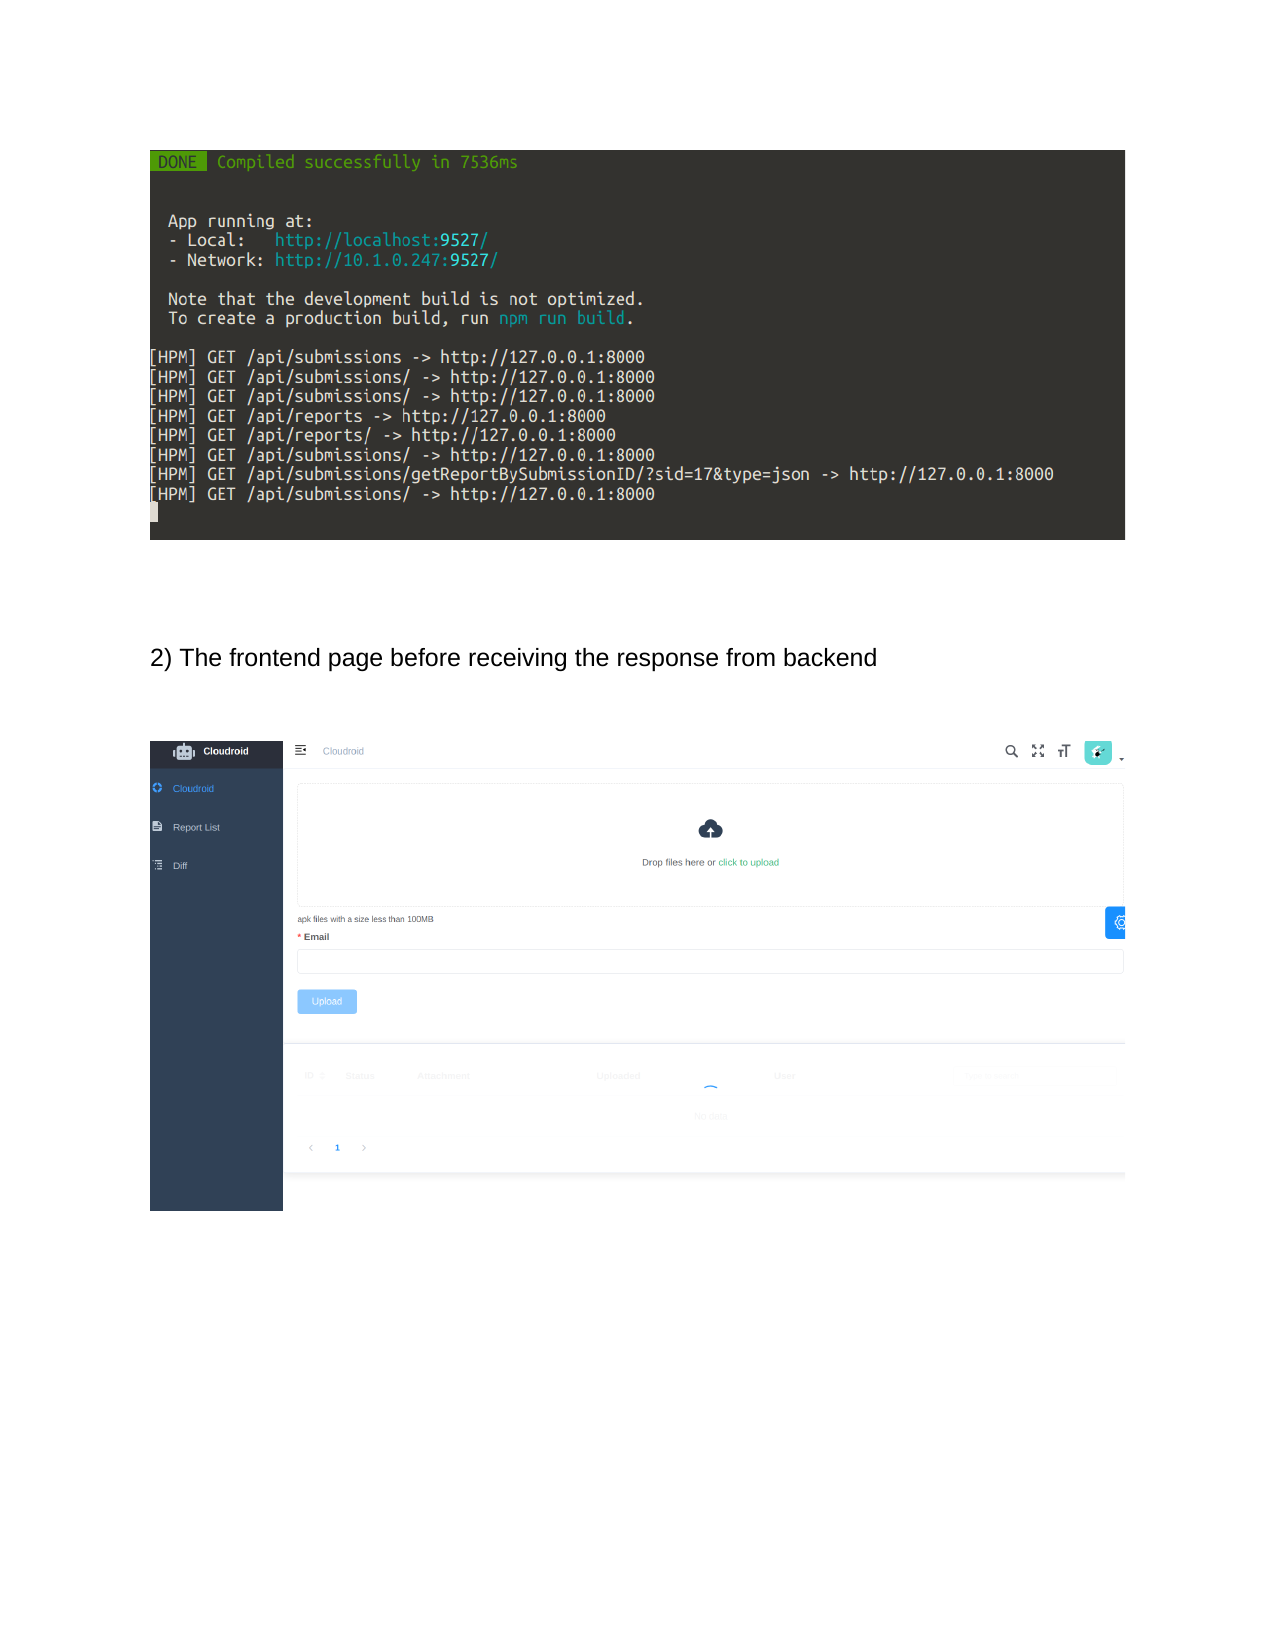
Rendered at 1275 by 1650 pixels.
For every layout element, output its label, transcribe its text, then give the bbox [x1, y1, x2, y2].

picture [150, 150, 1125, 540]
text 2) The frontend page before receiving the response from backend [150, 642, 1125, 671]
picture [150, 741, 1125, 1211]
